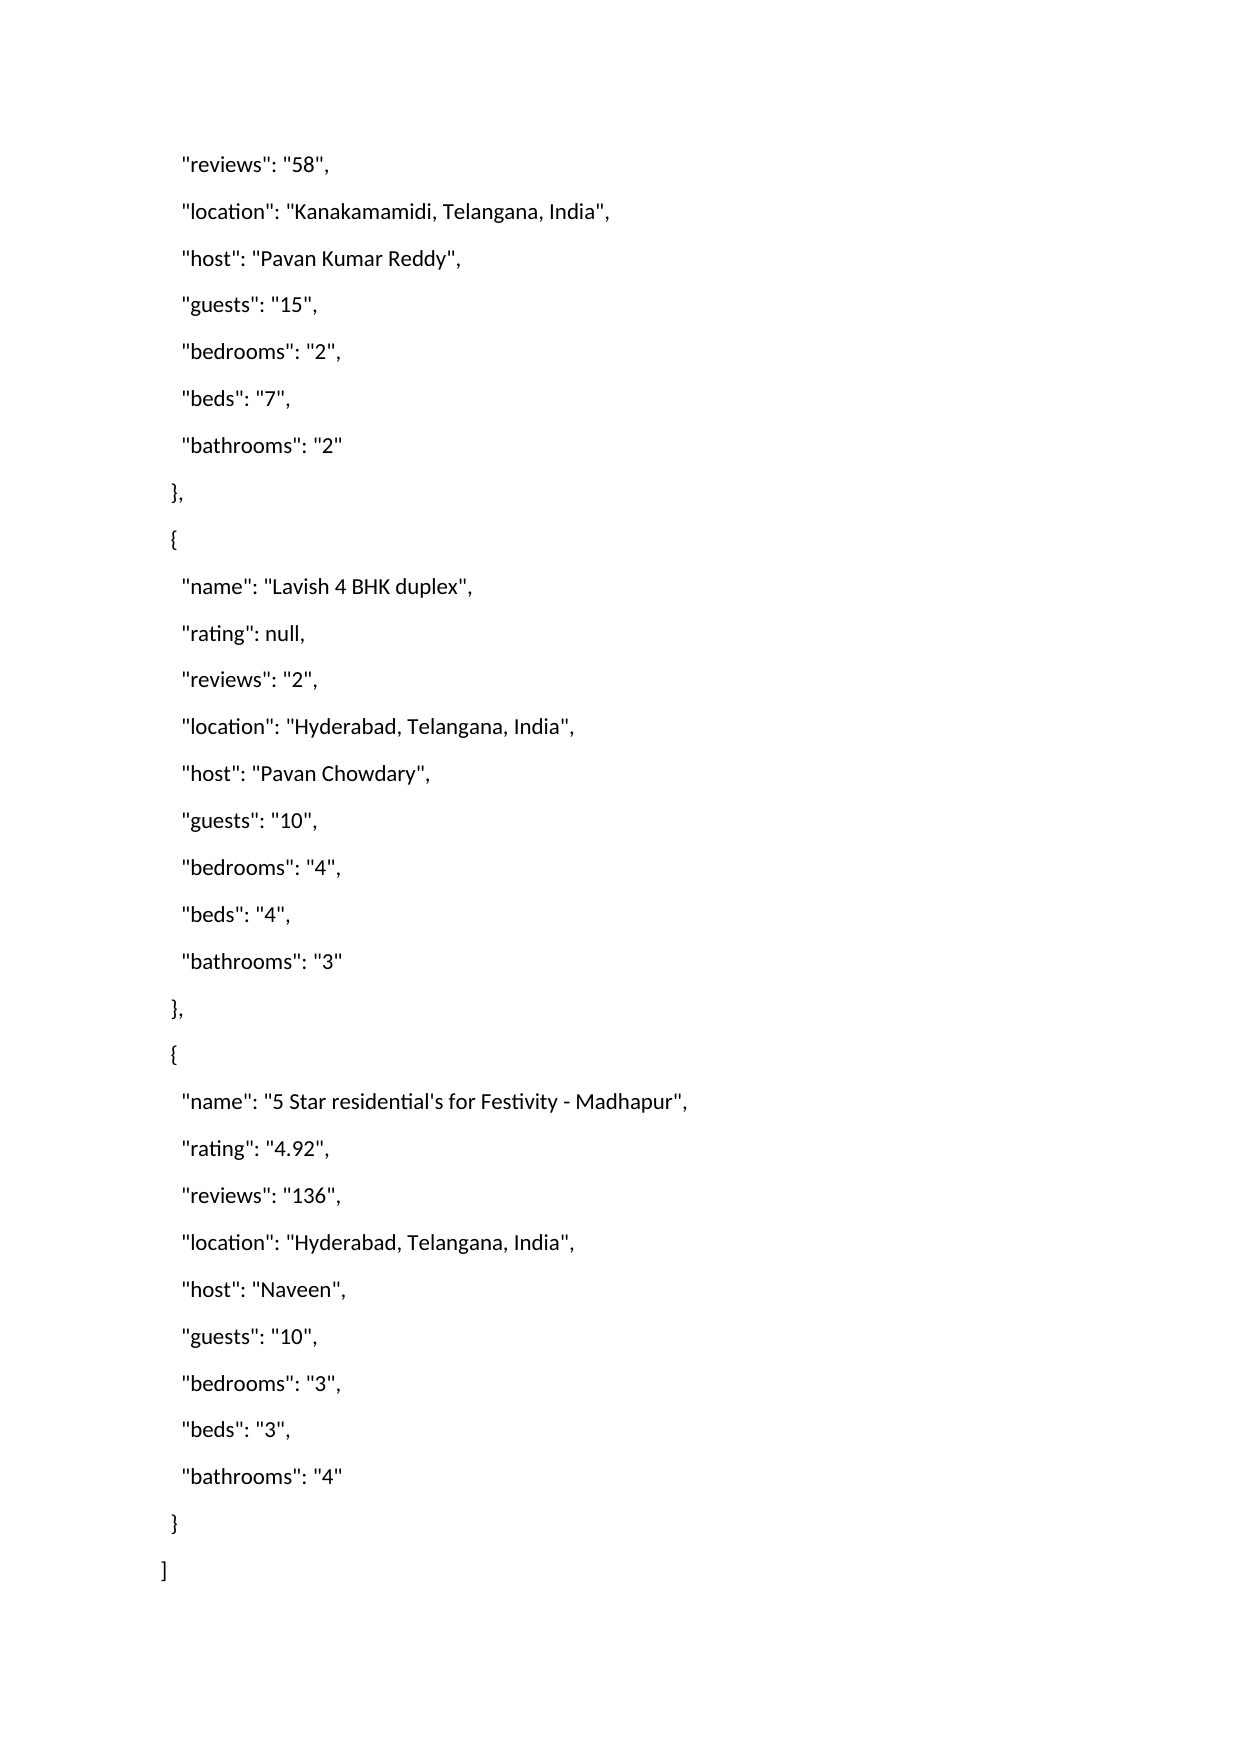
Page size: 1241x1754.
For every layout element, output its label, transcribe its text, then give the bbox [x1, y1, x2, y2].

text "location": "Kanakamamidi, Telangana, India", [150, 197, 1090, 225]
text "reviews": "58", [150, 150, 1090, 178]
text }, [150, 994, 1090, 1022]
text ] [150, 1556, 1090, 1584]
text } [150, 1509, 1090, 1537]
text "host": "Naveen", [150, 1275, 1090, 1303]
text "guests": "15", [150, 291, 1090, 319]
text "location": "Hyderabad, Telangana, India", [150, 1228, 1090, 1256]
text { [150, 1041, 1090, 1069]
text "bathrooms": "2" [150, 431, 1090, 459]
text "bedrooms": "2", [150, 337, 1090, 366]
text "reviews": "136", [150, 1181, 1090, 1209]
text "guests": "10", [150, 806, 1090, 834]
text "beds": "3", [150, 1416, 1090, 1444]
text "bedrooms": "3", [150, 1369, 1090, 1397]
text "rating": "4.92", [150, 1134, 1090, 1162]
text "reviews": "2", [150, 666, 1090, 694]
text "beds": "7", [150, 384, 1090, 412]
text }, [150, 478, 1090, 506]
text "beds": "4", [150, 900, 1090, 928]
text "rating": null, [150, 619, 1090, 647]
text "bathrooms": "4" [150, 1462, 1090, 1491]
text "guests": "10", [150, 1322, 1090, 1350]
text "name": "Lavish 4 BHK duplex", [150, 572, 1090, 600]
text "location": "Hyderabad, Telangana, India", [150, 712, 1090, 741]
text "name": "5 Star residential's for Festivity - Madhapur", [150, 1087, 1090, 1116]
text { [150, 525, 1090, 553]
text "bedrooms": "4", [150, 853, 1090, 881]
text "bathrooms": "3" [150, 947, 1090, 975]
text "host": "Pavan Kumar Reddy", [150, 244, 1090, 272]
text "host": "Pavan Chowdary", [150, 759, 1090, 787]
